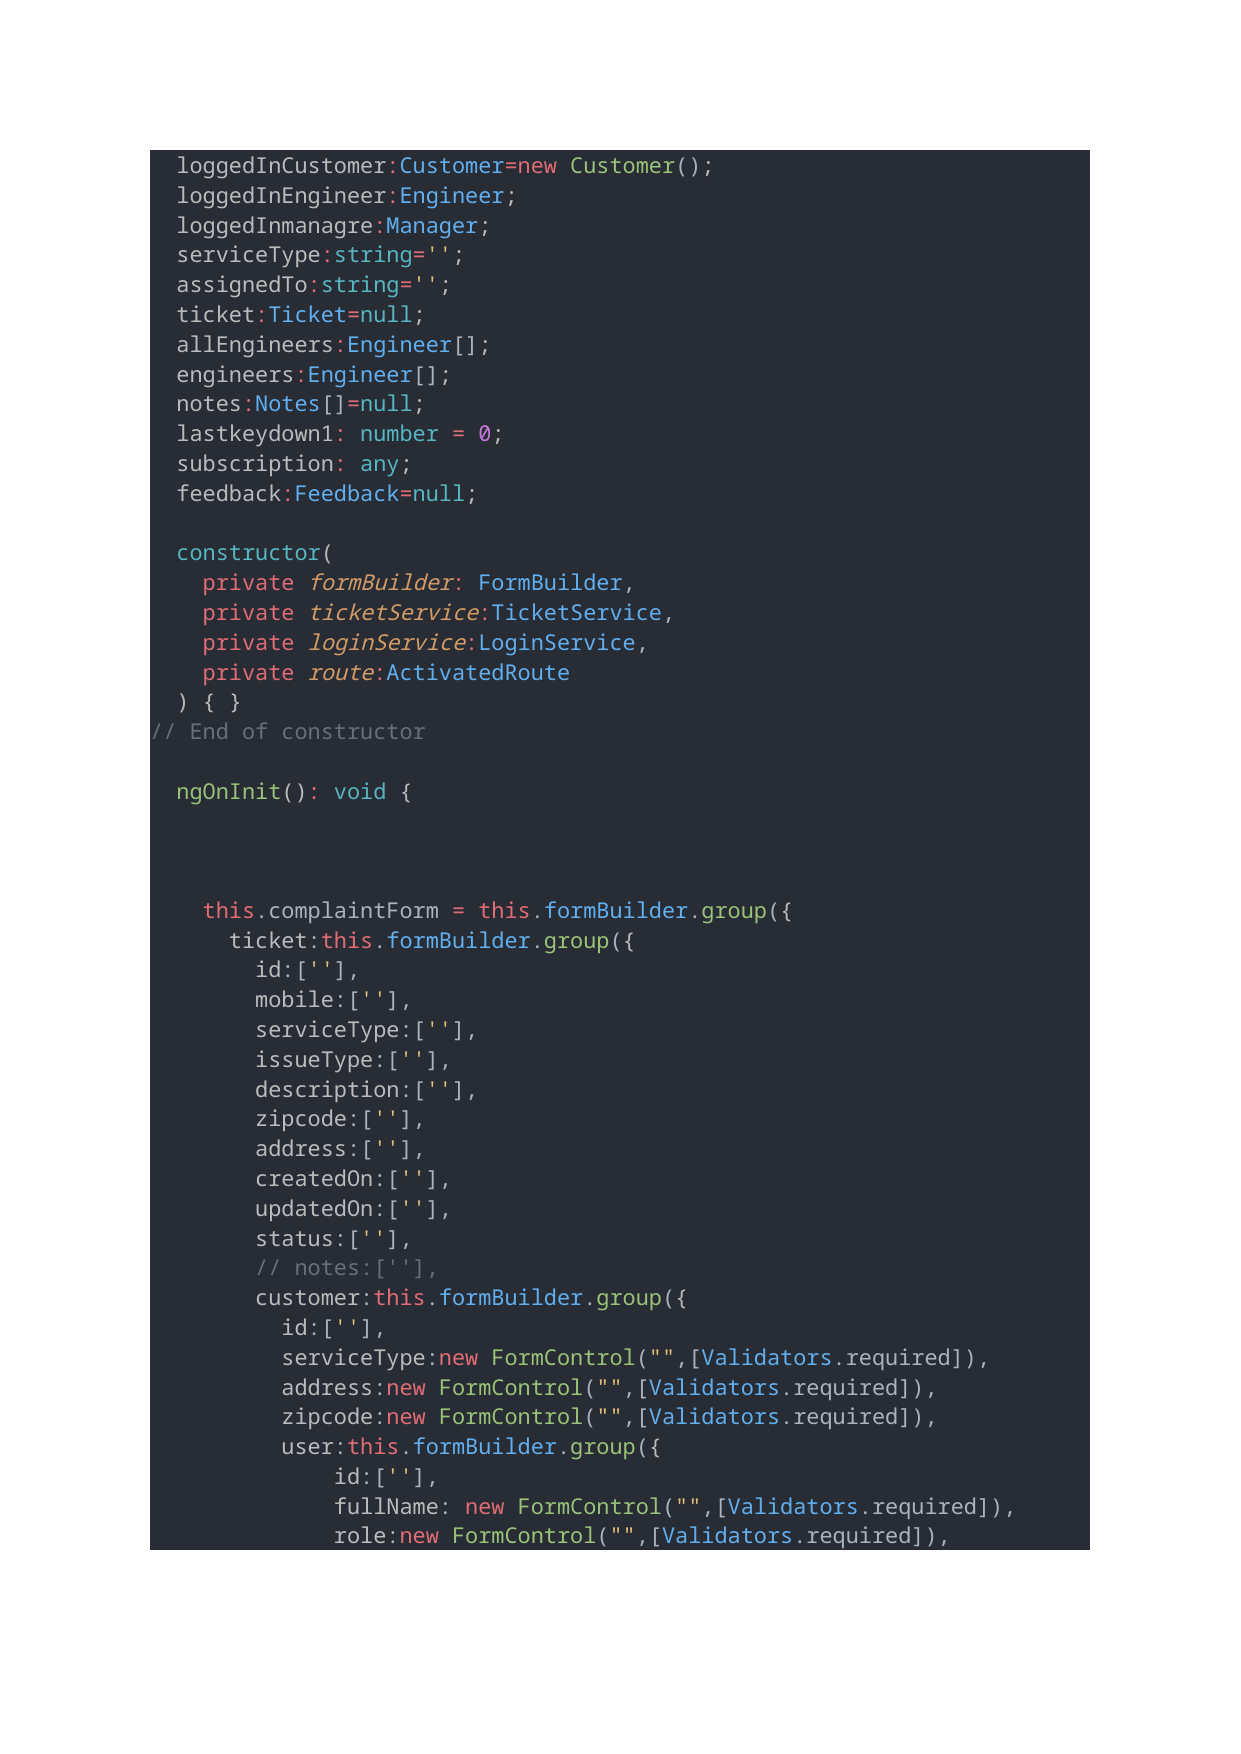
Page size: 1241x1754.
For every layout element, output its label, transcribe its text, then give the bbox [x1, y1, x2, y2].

text constructor( [150, 537, 1090, 567]
text subscription: any; [150, 448, 1090, 478]
text assignedTo:string=''; [150, 269, 1090, 299]
text // notes:[''], [150, 1252, 1090, 1282]
text fullName: new FormControl("",[Validators.required]), [150, 1491, 1090, 1520]
text private route:ActivatedRoute [150, 656, 1090, 686]
text this.complaintForm = this.formBuilder.group({ [150, 895, 1090, 924]
text lastkeydown1: number = 0; [150, 418, 1090, 448]
text zipcode:[''], [150, 1103, 1090, 1133]
text ngOnInit(): void { [150, 776, 1090, 805]
text private ticketService:TicketService, [150, 597, 1090, 627]
text id:[''], [150, 954, 1090, 984]
text issueType:[''], [150, 1044, 1090, 1073]
text serviceType:string=''; [150, 239, 1090, 269]
text serviceType:new FormControl("",[Validators.required]), [150, 1342, 1090, 1371]
text description:[''], [150, 1073, 1090, 1103]
text createdOn:[''], [150, 1163, 1090, 1193]
text feedback:Feedback=null; [150, 478, 1090, 507]
text loggedInmanagre:Manager; [150, 209, 1090, 239]
text zipcode:new FormControl("",[Validators.required]), [150, 1401, 1090, 1431]
text loggedInEngineer:Engineer; [150, 180, 1090, 209]
text ticket:this.formBuilder.group({ [150, 924, 1090, 954]
text id:[''], [150, 1312, 1090, 1342]
text private formBuilder: FormBuilder, [150, 567, 1090, 597]
text id:[''], [150, 1461, 1090, 1491]
text loggedInCustomer:Customer=new Customer(); [150, 150, 1090, 180]
text // End of constructor [150, 716, 1090, 746]
text private loginService:LoginService, [150, 627, 1090, 656]
text user:this.formBuilder.group({ [150, 1431, 1090, 1461]
text ticket:Ticket=null; [150, 299, 1090, 329]
text customer:this.formBuilder.group({ [150, 1282, 1090, 1312]
text engineers:Engineer[]; [150, 358, 1090, 388]
text allEngineers:Engineer[]; [150, 329, 1090, 358]
text mobile:[''], [150, 984, 1090, 1014]
text address:new FormControl("",[Validators.required]), [150, 1371, 1090, 1401]
text serviceType:[''], [150, 1014, 1090, 1044]
text status:[''], [150, 1222, 1090, 1252]
text notes:Notes[]=null; [150, 388, 1090, 418]
text role:new FormControl("",[Validators.required]), [150, 1520, 1090, 1550]
text address:[''], [150, 1133, 1090, 1163]
text updatedOn:[''], [150, 1193, 1090, 1222]
text ) { } [150, 686, 1090, 716]
